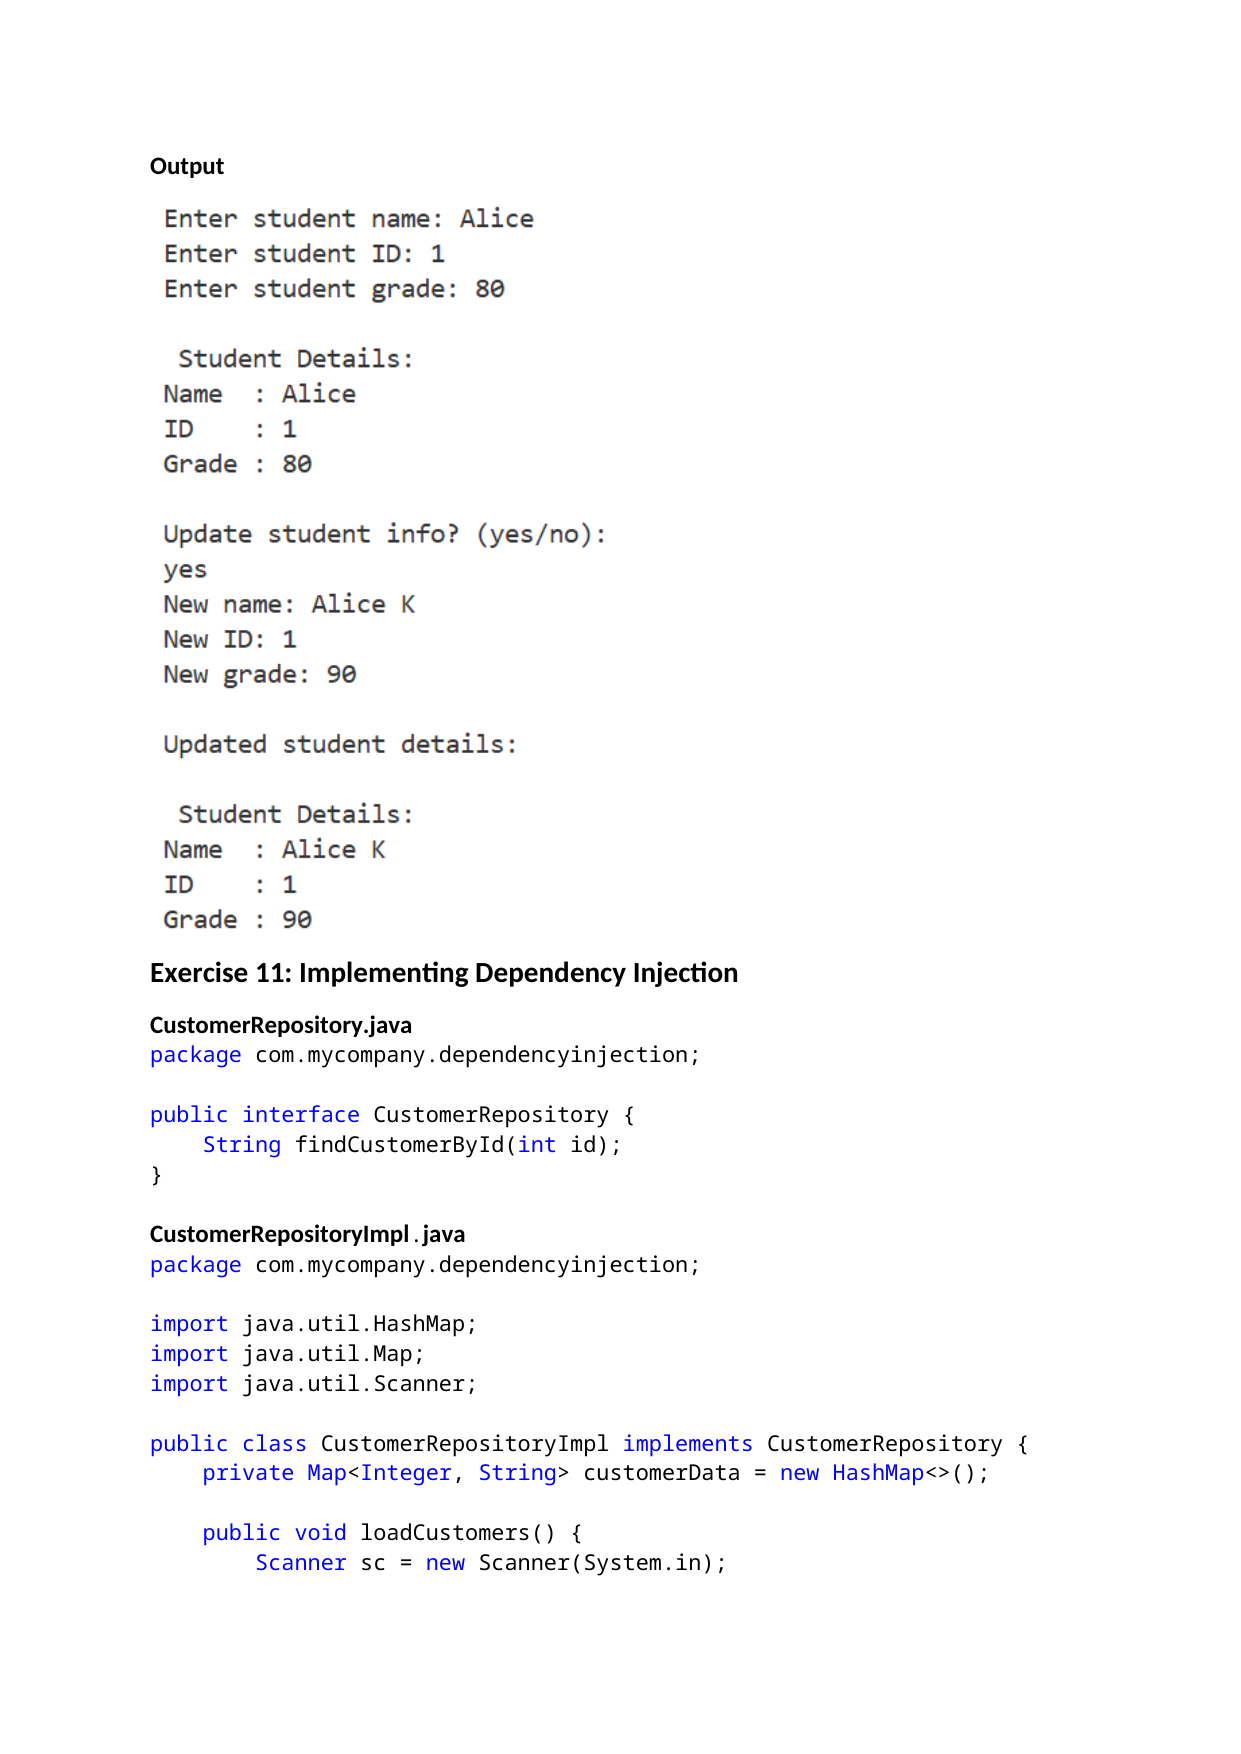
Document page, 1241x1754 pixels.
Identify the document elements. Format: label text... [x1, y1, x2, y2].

picture [150, 199, 1125, 935]
text import java.util.Scanner; [150, 1368, 1090, 1398]
text import java.util.Map; [150, 1338, 1090, 1368]
text Scanner sc = new Scanner(System.in); [150, 1547, 1090, 1576]
text package com.mycompany.dependencyinjection; [150, 1249, 1090, 1278]
text public void loadCustomers() { [150, 1517, 1090, 1547]
text private Map<Integer, String> customerData = new HashMap<>(); [150, 1457, 1090, 1487]
text public interface CustomerRepository { [150, 1099, 1090, 1129]
text } [150, 1158, 1090, 1188]
text Output [150, 150, 1090, 181]
text package com.mycompany.dependencyinjection; [150, 1039, 1090, 1069]
text public class CustomerRepositoryImpl implements CustomerRepository { [150, 1427, 1090, 1457]
text Exercise 11: Implementing Dependency Injection [150, 954, 1090, 989]
text CustomerRepository.java [150, 1009, 1090, 1039]
text CustomerRepositoryImpl.java [150, 1218, 1090, 1249]
text String findCustomerById(int id); [150, 1129, 1090, 1158]
text import java.util.HashMap; [150, 1308, 1090, 1338]
